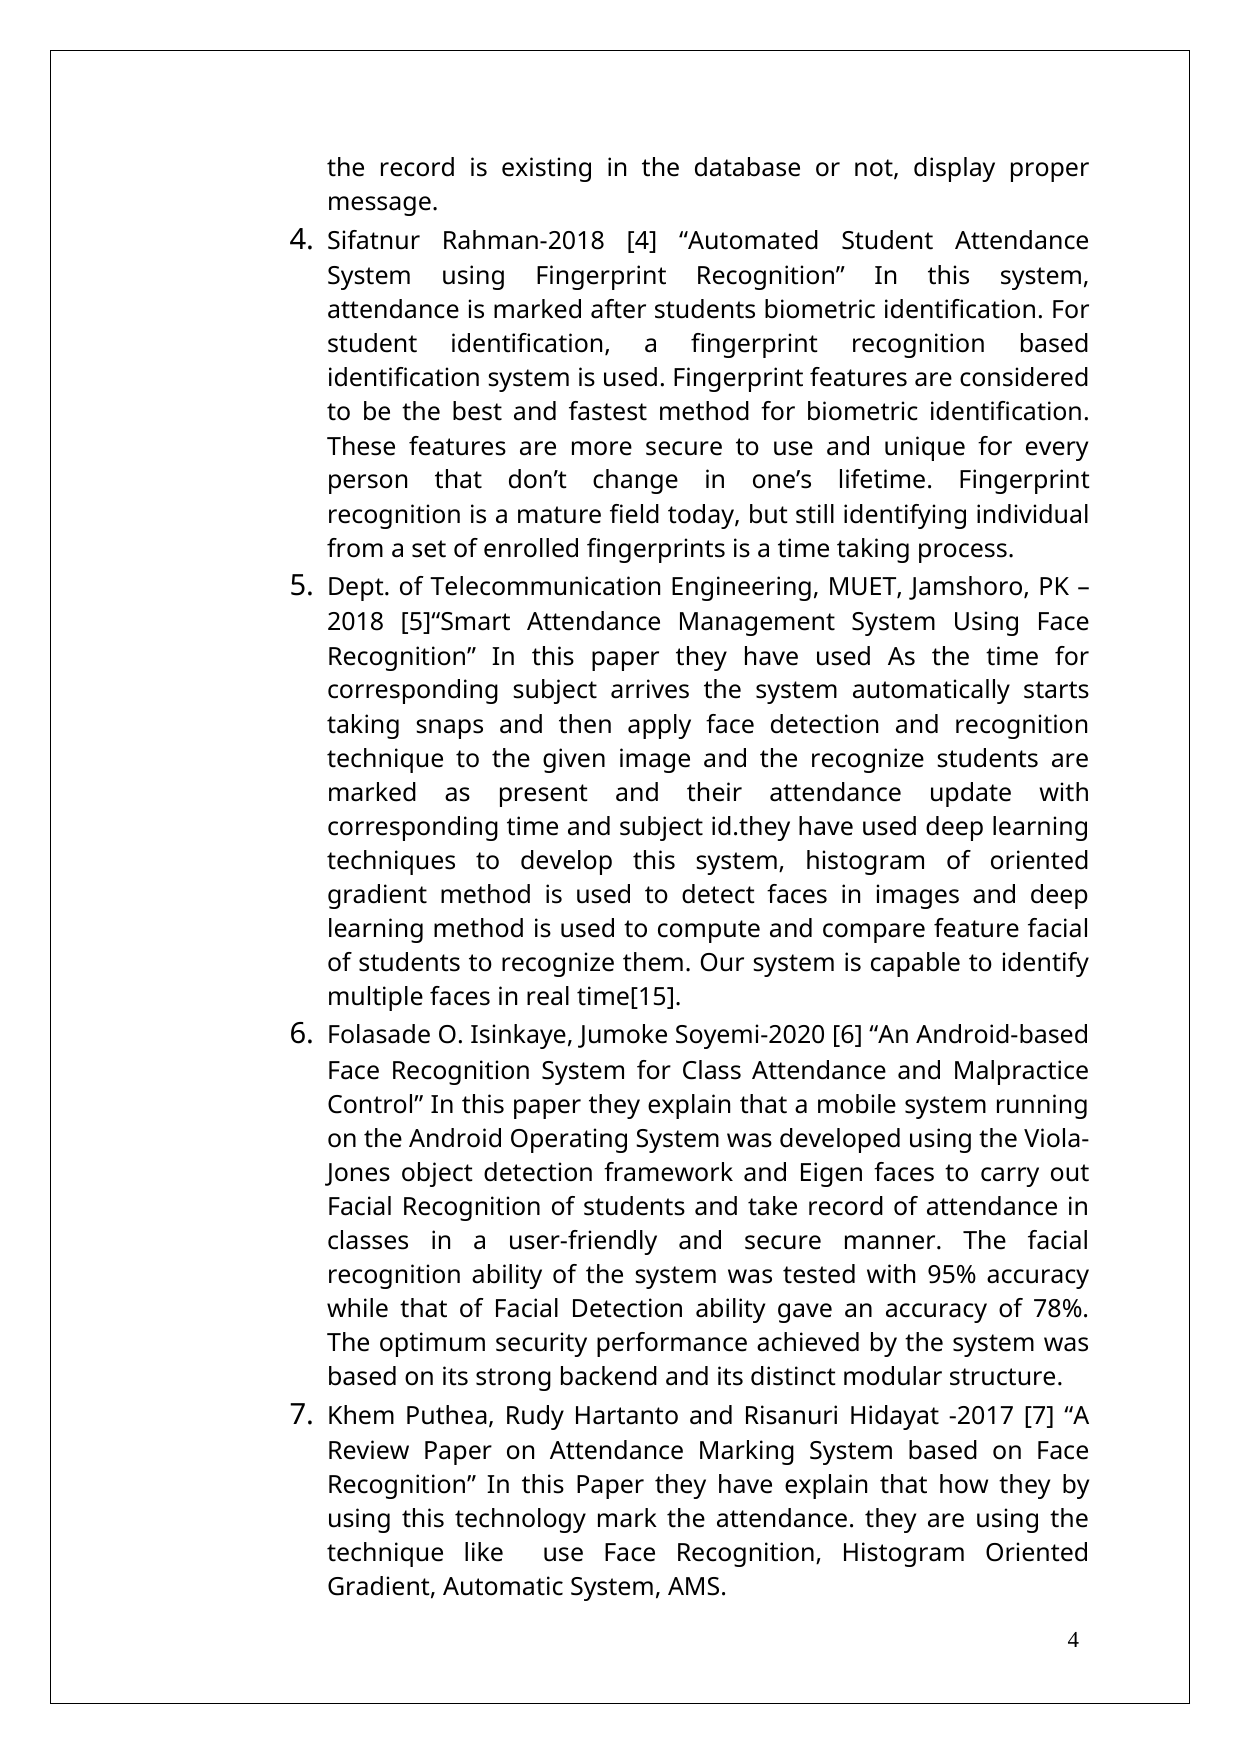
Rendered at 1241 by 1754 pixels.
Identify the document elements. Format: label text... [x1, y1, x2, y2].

list Dept. of Telecommunication Engineering, MUET, Jamshoro, PK –2018 [5]“Smart Attendance Management System Using Face Recognition” In this paper they have used As the time for corresponding subject arrives the system automatically starts taking snaps and then apply face detection and recognition technique to the given image and the recognize students are marked as present and their attendance update with corresponding time and subject id.they have used deep learning techniques to develop this system, histogram of oriented gradient method is used to detect faces in images and deep learning method is used to compute and compare feature facial of students to recognize them. Our system is capable to identify multiple faces in real time[15]. [289, 691, 1090, 1139]
list Folasade O. Isinkaye, Jumoke Soyemi-2020 [6] “An Android-based Face Recognition System for Class Attendance and Malpractice Control” In this paper they explain that a mobile system running on the Android Operating System was developed using the Viola-Jones object detection framework and Eigen faces to carry out Facial Recognition of students and take record of attendance in classes in a user-friendly and secure manner. The facial recognition ability of the system was tested with 95% accuracy while that of Facial Detection ability gave an accuracy of 78%. The optimum security performance achieved by the system was based on its strong backend and its distinct modular structure. [289, 1168, 1090, 1549]
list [289, 150, 1090, 286]
list Sifatnur Rahman-2018 [4] “Automated Student Attendance System using Fingerprint Recognition” In this system, attendance is marked after students biometric identification. For student identification, a fingerprint recognition based identification system is used. Fingerprint features are considered to be the best and fastest method for biometric identification. These features are more secure to use and unique for every person that don’t change in one’s lifetime. Fingerprint recognition is a mature field today, but still identifying individual from a set of enrolled fingerprints is a time taking process. [289, 315, 1090, 662]
